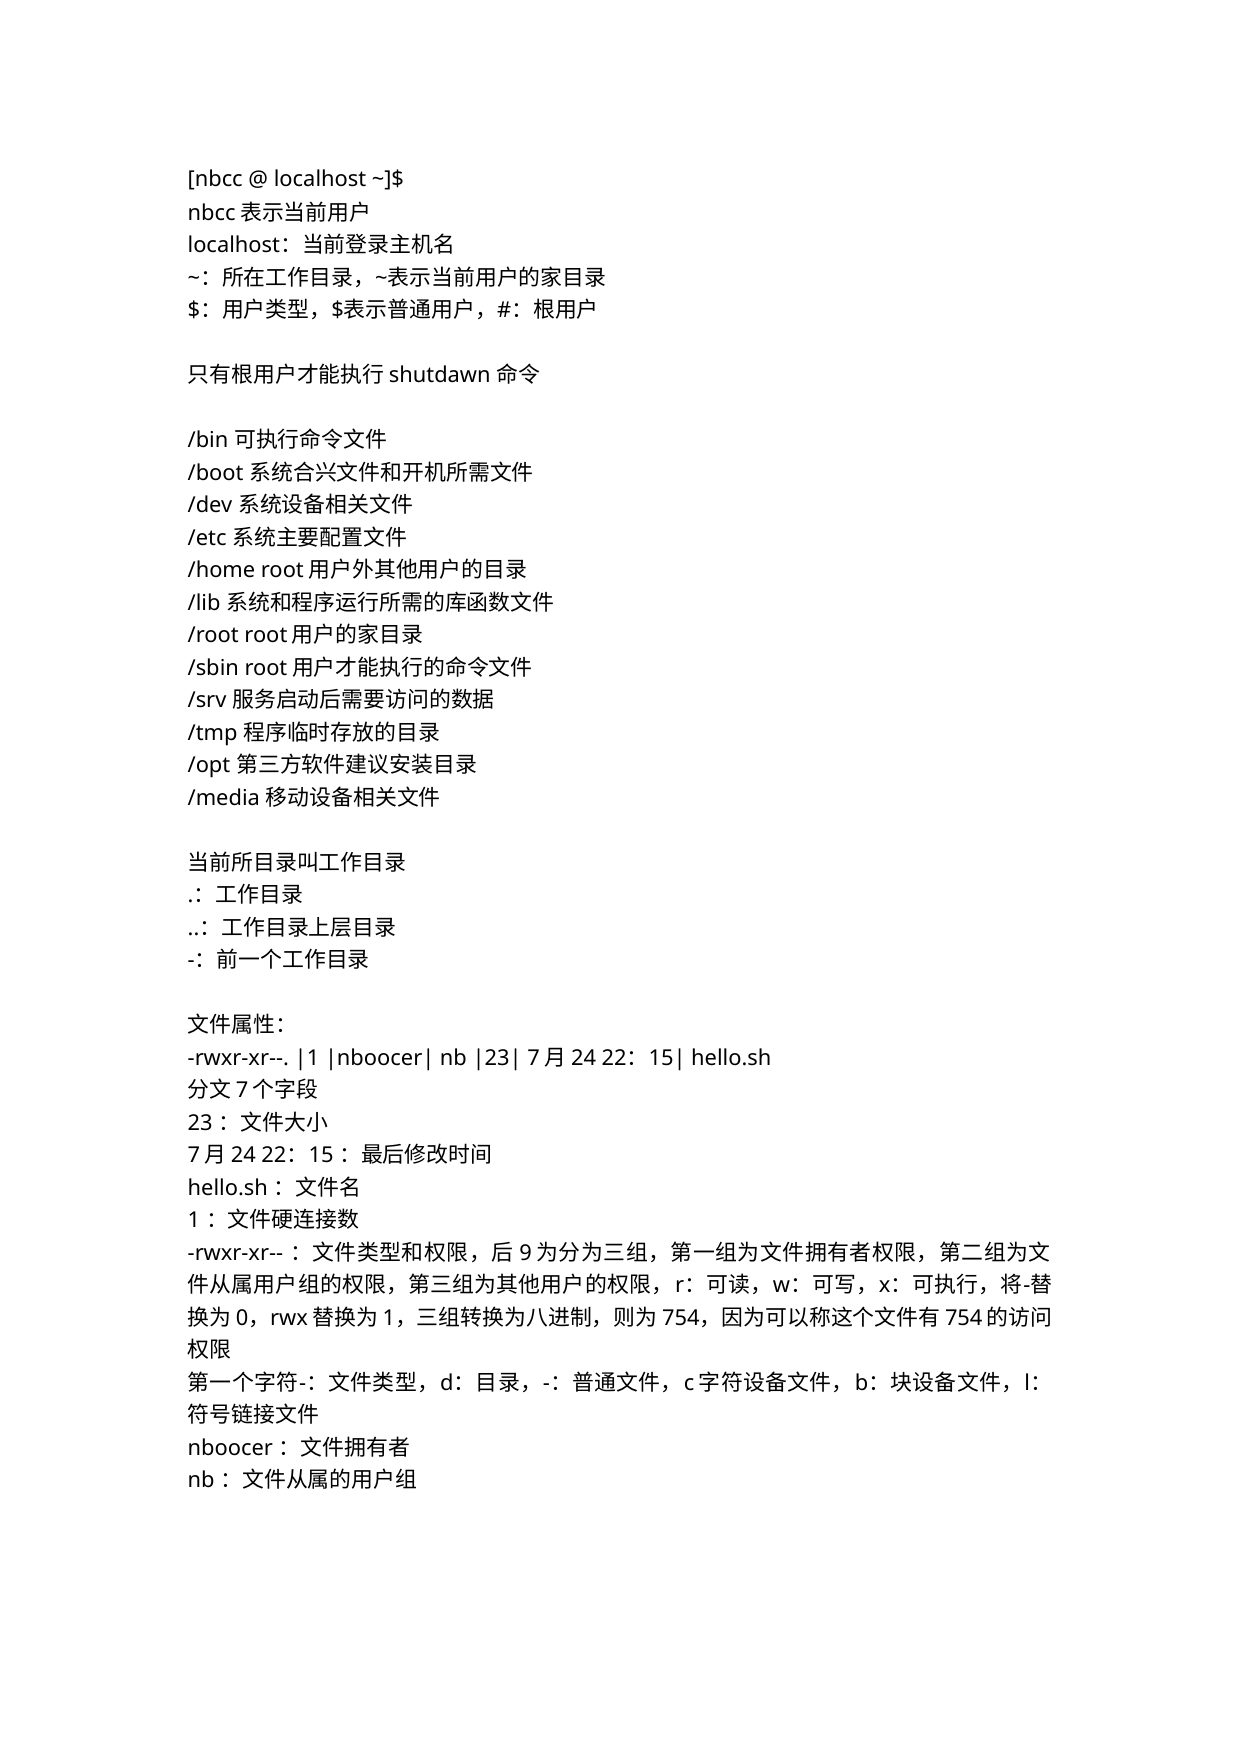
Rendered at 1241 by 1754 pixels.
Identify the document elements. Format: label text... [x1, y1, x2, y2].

text hello.sh ：文件名 [187, 1169, 1053, 1202]
text /home root用户外其他用户的目录 [187, 552, 1053, 584]
text 7月24 22：15 ：最后修改时间 [187, 1137, 1053, 1169]
text /opt 第三方软件建议安装目录 [187, 747, 1053, 779]
text -：前一个工作目录 [187, 942, 1053, 974]
text nb ：文件从属的用户组 [187, 1462, 1053, 1494]
text nboocer ：文件拥有者 [187, 1429, 1053, 1462]
text ..：工作目录上层目录 [187, 909, 1053, 942]
text .：工作目录 [187, 877, 1053, 909]
text /tmp 程序临时存放的目录 [187, 714, 1053, 747]
text 23 ：文件大小 [187, 1104, 1053, 1137]
text /etc 系统主要配置文件 [187, 519, 1053, 552]
text localhost：当前登录主机名 [187, 227, 1053, 259]
text /media 移动设备相关文件 [187, 779, 1053, 812]
text ~：所在工作目录，~表示当前用户的家目录 [187, 259, 1053, 292]
text /srv 服务启动后需要访问的数据 [187, 682, 1053, 714]
text /sbin root用户才能执行的命令文件 [187, 649, 1053, 682]
text /bin 可执行命令文件 [187, 422, 1053, 454]
text 1 ：文件硬连接数 [187, 1202, 1053, 1234]
text 分文7个字段 [187, 1072, 1053, 1104]
text /lib 系统和程序运行所需的库函数文件 [187, 584, 1053, 617]
text -rwxr-xr--. |1 |nboocer| nb |23| 7月24 22：15| hello.sh [187, 1039, 1053, 1072]
text nbcc表示当前用户 [187, 194, 1053, 227]
text /boot 系统合兴文件和开机所需文件 [187, 454, 1053, 487]
text 第一个字符-：文件类型，d：目录，-：普通文件，c字符设备文件，b：块设备文件，l：符号链接文件 [187, 1364, 1053, 1429]
text $：用户类型，$表示普通用户，#：根用户 [187, 292, 1053, 324]
text [nbcc @ localhost ~]$ [187, 162, 1053, 194]
text 当前所目录叫工作目录 [187, 844, 1053, 877]
text /dev 系统设备相关文件 [187, 487, 1053, 519]
text 只有根用户才能执行shutdawn 命令 [187, 357, 1053, 389]
text 文件属性： [187, 1007, 1053, 1039]
text -rwxr-xr-- ：文件类型和权限，后9为分为三组，第一组为文件拥有者权限，第二组为文件从属用户组的权限，第三组为其他用户的权限，r：可读，w：可写，x：可执行，将-替换为0，rwx替换为1，三组转换为八进制，则为754，因为可以称这个文件有754的访问权限 [187, 1234, 1053, 1364]
text /root root用户的家目录 [187, 617, 1053, 649]
